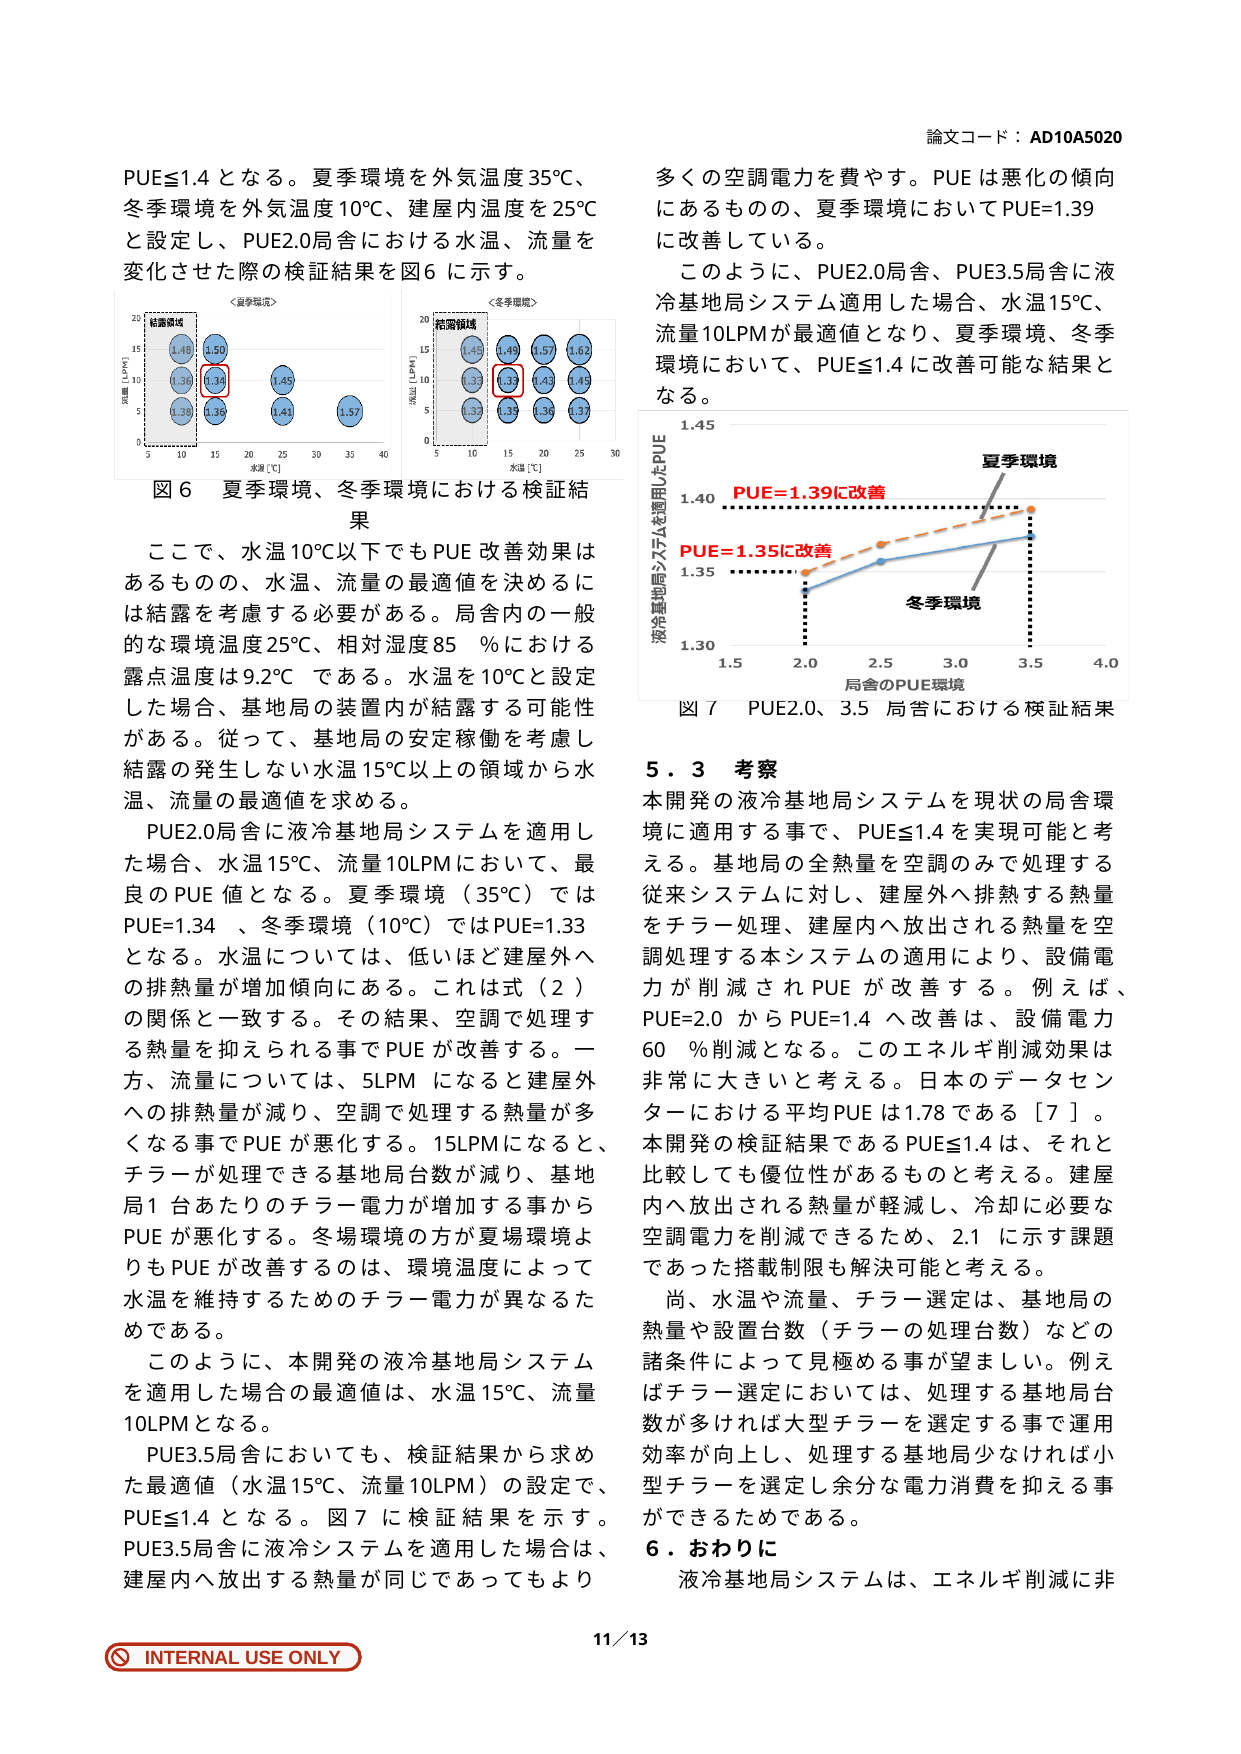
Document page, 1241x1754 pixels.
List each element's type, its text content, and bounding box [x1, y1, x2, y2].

text PUE2.0局舎に液冷基地局システムを適用した場合、水温15℃、流量10LPMにおいて、最良のPUE値となる。夏季環境（35℃）ではPUE=1.34、冬季環境（10℃）ではPUE=1.33となる。水温については、低いほど建屋外への排熱量が増加傾向にある。これは式（2）の関係と一致する。その結果、空調で処理する熱量を抑えられる事でPUEが改善する。一方、流量については、5LPMになると建屋外への排熱量が減り、空調で処理する熱量が多くなる事でPUEが悪化する。15LPMになると、チラーが処理できる基地局台数が減り、基地局1台あたりのチラー電力が増加する事からPUEが悪化する。冬場環境の方が夏場環境よりもPUEが改善するのは、環境温度によって水温を維持するためのチラー電力が異なるためである。 [123, 815, 598, 1345]
subtitle ５．３ 考察 [642, 753, 1117, 784]
text 液冷基地局システムのPUE改善効果検証結果から、想定したいずれの環境においても、PUE≦1.4となる。夏季環境を外気温度35℃、冬季環境を外気温度10℃、建屋内温度を25℃と設定し、PUE2.0局舎における水温、流量を変化させた際の検証結果を図6に示す。 [123, 161, 598, 286]
text PUE3.5局舎においても、検証結果から求めた最適値（水温15℃、流量10LPM）の設定で、PUE≦1.4となる。図7に検証結果を示す。PUE3.5局舎に液冷システムを適用した場合は、建屋内へ放出する熱量が同じであってもより多くの空調電力を費やす。PUEは悪化の傾向にあるものの、夏季環境においてPUE=1.39に改善している。 [123, 1438, 598, 1594]
text このように、PUE2.0局舎、PUE3.5局舎に液冷基地局システム適用した場合、水温15℃、流量10LPMが最適値となり、夏季環境、冬季環境において、PUE≦1.4に改善可能な結果となる。 [642, 254, 1117, 410]
text このように、本開発の液冷基地局システムを適用した場合の最適値は、水温15℃、流量10LPMとなる。 [123, 1345, 598, 1438]
picture [114, 290, 392, 480]
text 尚、水温や流量、チラー選定は、基地局の熱量や設置台数（チラーの処理台数）などの諸条件によって見極める事が望ましい。例えばチラー選定においては、処理する基地局台数が多ければ大型チラーを選定する事で運用効率が向上し、処理する基地局少なければ小型チラーを選定し余分な電力消費を抑える事ができるためである。 [642, 1282, 1117, 1532]
text 図７ PUE2.0、3.5局舎における検証結果 [642, 701, 1117, 722]
subtitle ６．おわりに [642, 1532, 1117, 1563]
text 本開発の液冷基地局システムを現状の局舎環境に適用する事で、PUE≦1.4を実現可能と考える。基地局の全熱量を空調のみで処理する従来システムに対し、建屋外へ排熱する熱量をチラー処理、建屋内へ放出される熱量を空調処理する本システムの適用により、設備電力が削減されPUEが改善する。例えば、PUE=2.0からPUE=1.4へ改善は、設備電力60％削減となる。このエネルギ削減効果は非常に大きいと考える。日本のデータセンターにおける平均PUEは1.78である［7］。本開発の検証結果であるPUE≦1.4は、それと比較しても優位性があるものと考える。建屋内へ放出される熱量が軽減し、冷却に必要な空調電力を削減できるため、2.1に示す課題であった搭載制限も解決可能と考える。 [642, 784, 1117, 1282]
picture [637, 410, 1129, 701]
text PUE3.5局舎においても、検証結果から求めた最適値（水温15℃、流量10LPM）の設定で、PUE≦1.4となる。図7に検証結果を示す。PUE3.5局舎に液冷システムを適用した場合は、建屋内へ放出する熱量が同じであってもより多くの空調電力を費やす。PUEは悪化の傾向にあるものの、夏季環境においてPUE=1.39に改善している。 [642, 161, 1117, 254]
text 図６ 夏季環境、冬季環境における検証結果 [123, 480, 598, 535]
text 液冷基地局システムは、エネルギ削減に非常に効果的である。基地局への液冷技術の適用は、業界では先行した取り組みであり、今後も引き続き他社を先行し、更なるエネルギ削減（PUE改善）に取り組んでいきたい。 [642, 1563, 1117, 1594]
picture [401, 290, 624, 480]
text ここで、水温10℃以下でもPUE改善効果はあるものの、水温、流量の最適値を決めるには結露を考慮する必要がある。局舎内の一般的な環境温度25℃、相対湿度85％における露点温度は9.2℃である。水温を10℃と設定した場合、基地局の装置内が結露する可能性がある。従って、基地局の安定稼働を考慮し、結露の発生しない水温15℃以上の領域から水温、流量の最適値を求める。 [123, 535, 598, 815]
